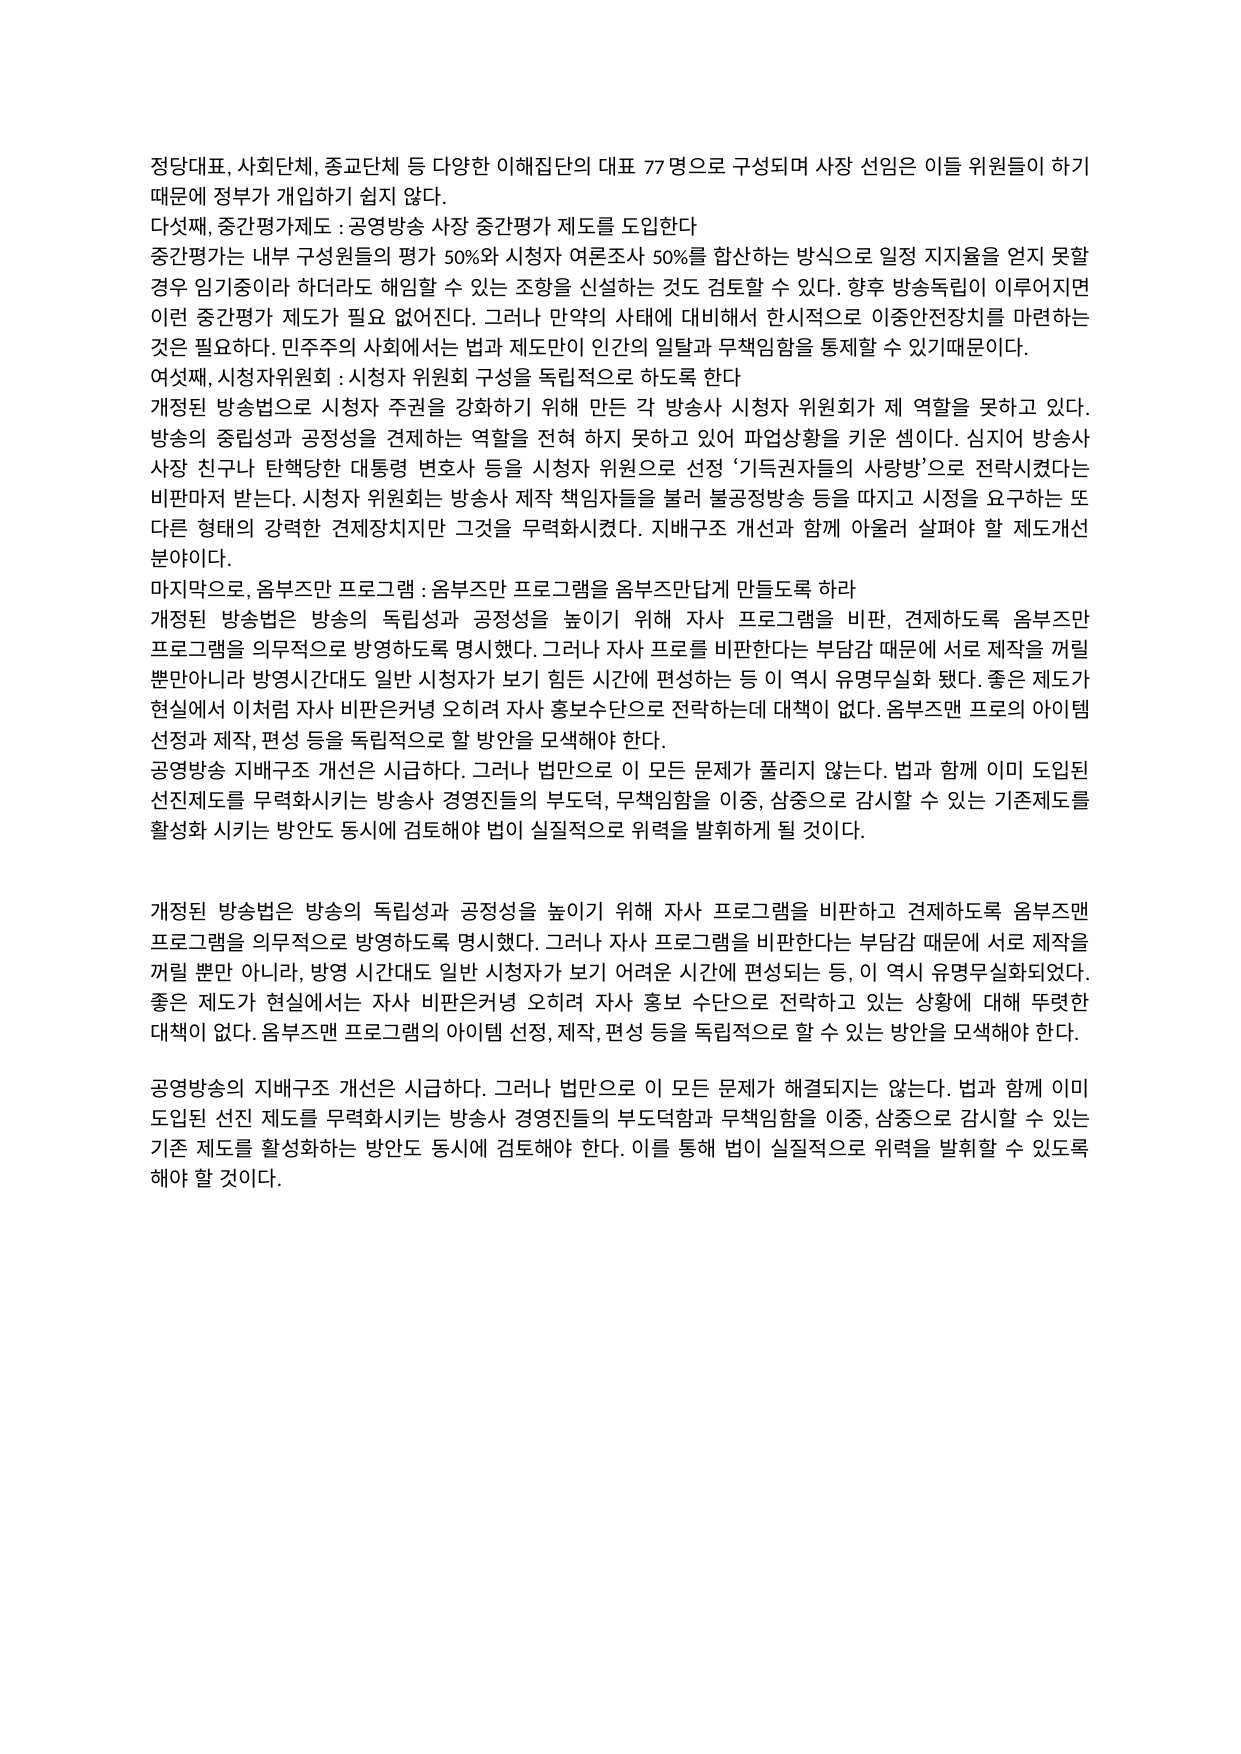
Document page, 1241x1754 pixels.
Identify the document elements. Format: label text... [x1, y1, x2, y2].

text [150, 150, 1090, 210]
text 다섯째, 중간평가제도 : 공영방송 사장 중간평가 제도를 도입한다 [150, 210, 1090, 241]
text 공영방송 지배구조 개선은 시급하다. 그러나 법만으로 이 모든 문제가 풀리지 않는다. 법과 함께 이미 도입된 선진제도를 무력화시키는 방송사 경영진들의 부도덕, 무책임함을 이중, 삼중으로 감시할 수 있는 기존제도를 활성화 시키는 방안도 동시에 검토해야 법이 실질적으로 위력을 발휘하게 될 것이다. [150, 754, 1090, 845]
text 공영방송의 지배구조 개선은 시급하다. 그러나 법만으로 이 모든 문제가 해결되지는 않는다. 법과 함께 이미 도입된 선진 제도를 무력화시키는 방송사 경영진들의 부도덕함과 무책임함을 이중, 삼중으로 감시할 수 있는 기존 제도를 활성화하는 방안도 동시에 검토해야 한다. 이를 통해 법이 실질적으로 위력을 발휘할 수 있도록 해야 할 것이다. [150, 1072, 1090, 1193]
text 중간평가는 내부 구성원들의 평가 50%와 시청자 여론조사 50%를 합산하는 방식으로 일정 지지율을 얻지 못할 경우 임기중이라 하더라도 해임할 수 있는 조항을 신설하는 것도 검토할 수 있다. 향후 방송독립이 이루어지면 이런 중간평가 제도가 필요 없어진다. 그러나 만약의 사태에 대비해서 한시적으로 이중안전장치를 마련하는 것은 필요하다. 민주주의 사회에서는 법과 제도만이 인간의 일탈과 무책임함을 통제할 수 있기때문이다. [150, 241, 1090, 361]
text 마지막으로, 옴부즈만 프로그램 : 옴부즈만 프로그램을 옴부즈만답게 만들도록 하라 [150, 573, 1090, 603]
text 개정된 방송법으로 시청자 주권을 강화하기 위해 만든 각 방송사 시청자 위원회가 제 역할을 못하고 있다. 방송의 중립성과 공정성을 견제하는 역할을 전혀 하지 못하고 있어 파업상황을 키운 셈이다. 심지어 방송사 사장 친구나 탄핵당한 대통령 변호사 등을 시청자 위원으로 선정 ‘기득권자들의 사랑방’으로 전락시켰다는 비판마저 받는다. 시청자 위원회는 방송사 제작 책임자들을 불러 불공정방송 등을 따지고 시정을 요구하는 또 다른 형태의 강력한 견제장치지만 그것을 무력화시켰다. 지배구조 개선과 함께 아울러 살펴야 할 제도개선 분야이다. [150, 392, 1090, 573]
text 개정된 방송법은 방송의 독립성과 공정성을 높이기 위해 자사 프로그램을 비판하고 견제하도록 옴부즈맨 프로그램을 의무적으로 방영하도록 명시했다. 그러나 자사 프로그램을 비판한다는 부담감 때문에 서로 제작을 꺼릴 뿐만 아니라, 방영 시간대도 일반 시청자가 보기 어려운 시간에 편성되는 등, 이 역시 유명무실화되었다. 좋은 제도가 현실에서는 자사 비판은커녕 오히려 자사 홍보 수단으로 전락하고 있는 상황에 대해 뚜렷한 대책이 없다. 옴부즈맨 프로그램의 아이템 선정, 제작, 편성 등을 독립적으로 할 수 있는 방안을 모색해야 한다. [150, 896, 1090, 1047]
text 개정된 방송법은 방송의 독립성과 공정성을 높이기 위해 자사 프로그램을 비판, 견제하도록 옴부즈만 프로그램을 의무적으로 방영하도록 명시했다. 그러나 자사 프로를 비판한다는 부담감 때문에 서로 제작을 꺼릴 뿐만아니라 방영시간대도 일반 시청자가 보기 힘든 시간에 편성하는 등 이 역시 유명무실화 됐다. 좋은 제도가 현실에서 이처럼 자사 비판은커녕 오히려 자사 홍보수단으로 전락하는데 대책이 없다. 옴부즈맨 프로의 아이템 선정과 제작, 편성 등을 독립적으로 할 방안을 모색해야 한다. [150, 603, 1090, 754]
text 여섯째, 시청자위원회 : 시청자 위원회 구성을 독립적으로 하도록 한다 [150, 361, 1090, 392]
